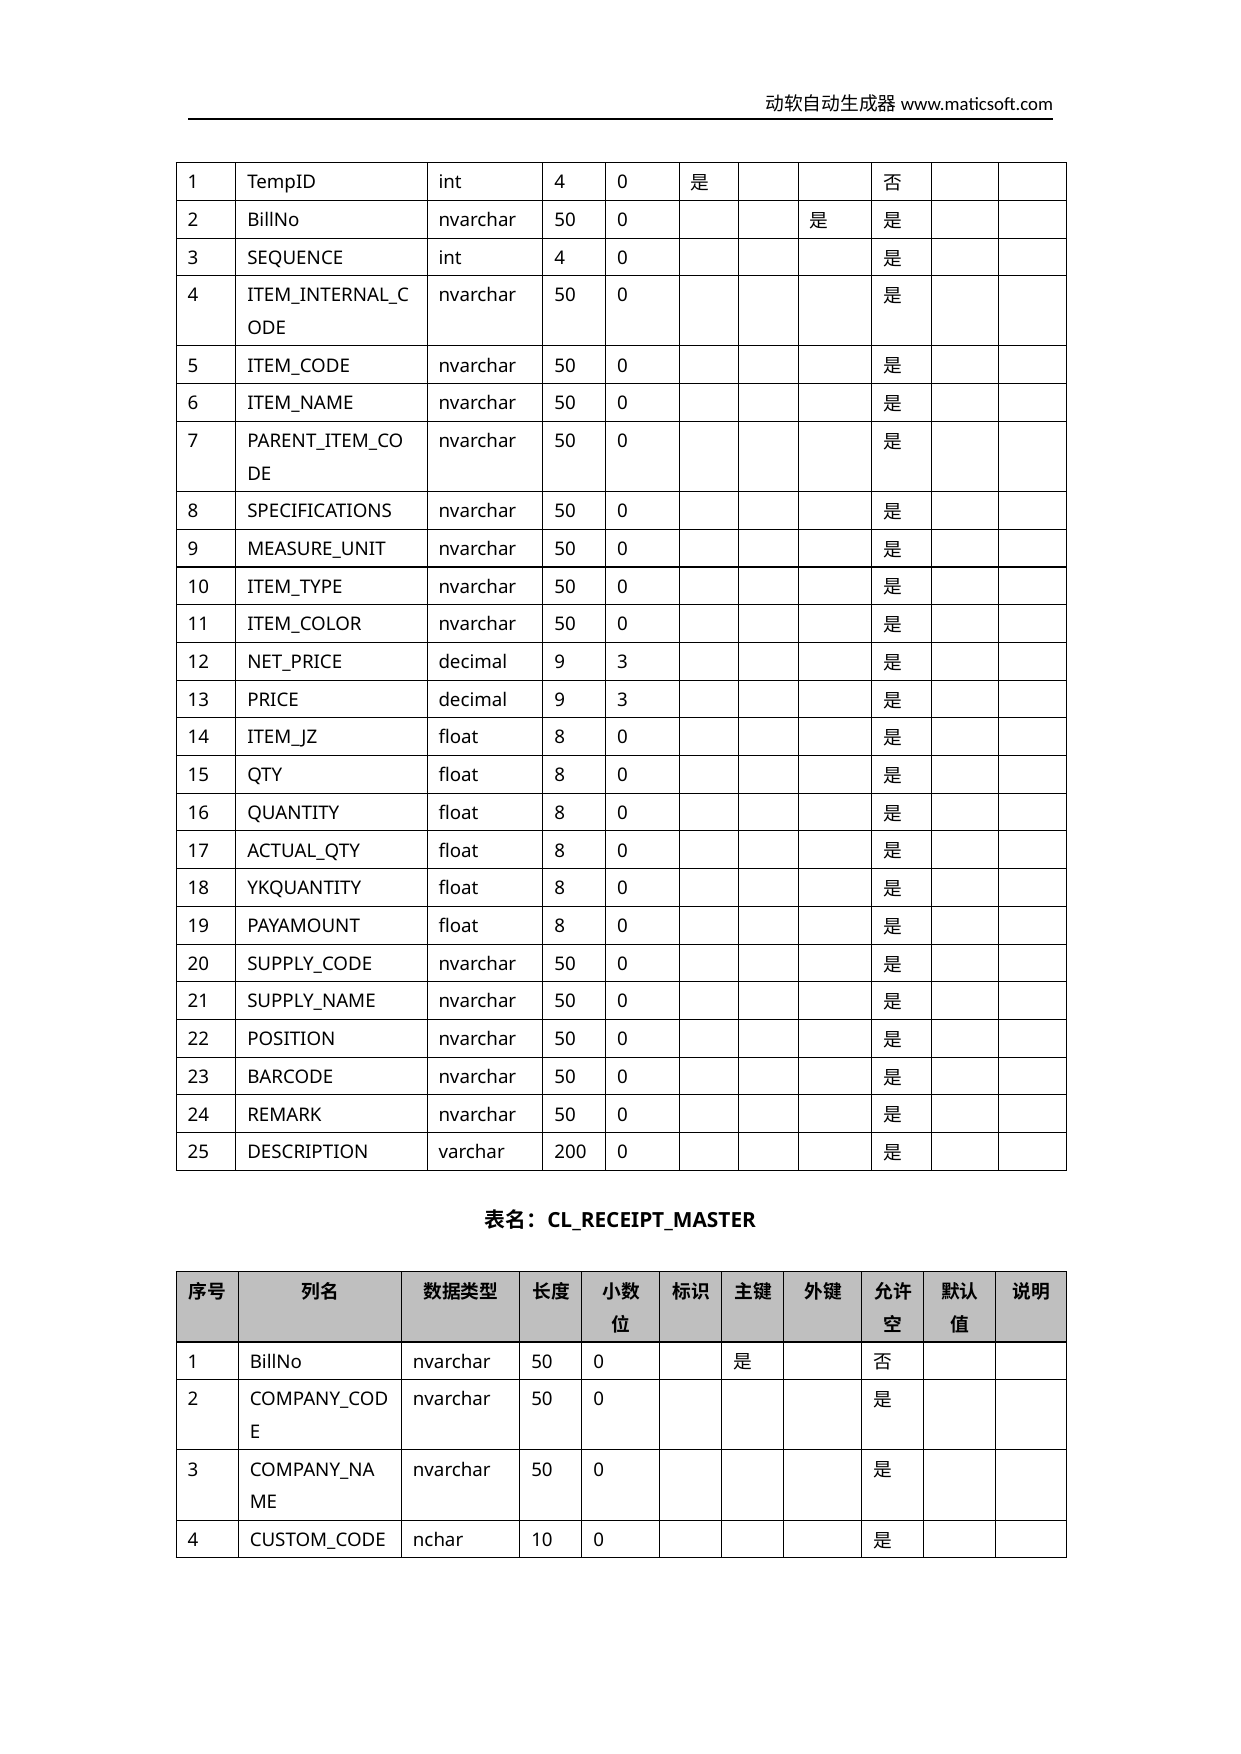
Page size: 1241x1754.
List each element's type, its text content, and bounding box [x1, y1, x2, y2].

table_cell 是 [722, 1343, 783, 1379]
table_cell BillNo [239, 1343, 401, 1379]
table_cell 否 [872, 163, 931, 200]
table_cell 50 [543, 201, 605, 237]
table_cell nvarchar [428, 1095, 542, 1132]
table_cell 0 [606, 605, 679, 642]
table_cell [739, 276, 798, 345]
table_cell nvarchar [428, 568, 542, 604]
table_header 长度 [520, 1272, 581, 1341]
table_cell 20 [177, 945, 235, 981]
table_cell 0 [606, 568, 679, 604]
table_cell PARENT_ITEM_CODE [236, 422, 427, 491]
table_cell [680, 201, 738, 237]
table_cell [784, 1521, 861, 1557]
table_cell 是 [872, 530, 931, 566]
table_cell [932, 982, 998, 1019]
table_cell [932, 869, 998, 906]
table_cell 10 [177, 568, 235, 604]
table_cell [932, 718, 998, 755]
table_cell 是 [799, 201, 871, 237]
table_cell 0 [606, 1133, 679, 1170]
table_cell [739, 1020, 798, 1057]
table_cell [680, 422, 738, 491]
table_cell 是 [872, 1133, 931, 1170]
table_cell [799, 422, 871, 491]
table_cell 8 [177, 492, 235, 529]
table_cell [739, 1095, 798, 1132]
table_cell 11 [177, 605, 235, 642]
table_cell 50 [520, 1450, 581, 1519]
table_cell ACTUAL_QTY [236, 831, 427, 868]
table_cell [680, 756, 738, 793]
table_cell [680, 346, 738, 383]
table_cell 50 [543, 422, 605, 491]
table_cell [999, 163, 1066, 200]
table_cell 9 [177, 530, 235, 566]
table_cell [739, 869, 798, 906]
table_cell [722, 1380, 783, 1449]
table_cell [932, 530, 998, 566]
table_cell [739, 422, 798, 491]
table_cell [799, 163, 871, 200]
table_cell [799, 756, 871, 793]
table_cell 0 [606, 794, 679, 830]
table_cell nvarchar [428, 530, 542, 566]
table_cell [932, 1095, 998, 1132]
table_cell [680, 1133, 738, 1170]
table_cell [680, 643, 738, 679]
table_cell 3 [177, 239, 235, 275]
table_cell 50 [543, 1058, 605, 1094]
table_cell [999, 276, 1066, 345]
table_cell [999, 869, 1066, 906]
table_cell [799, 568, 871, 604]
table_cell SEQUENCE [236, 239, 427, 275]
table_cell [799, 384, 871, 421]
table_cell 2 [177, 1380, 238, 1449]
table_cell float [428, 718, 542, 755]
table_cell [999, 239, 1066, 275]
table_cell 1 [177, 163, 235, 200]
table_cell 50 [543, 530, 605, 566]
table_cell 是 [872, 643, 931, 679]
table_cell [722, 1450, 783, 1519]
table_cell [932, 794, 998, 830]
table_cell [680, 869, 738, 906]
table_cell [999, 1095, 1066, 1132]
table_cell [932, 1020, 998, 1057]
table_cell 7 [177, 422, 235, 491]
table_cell 3 [606, 681, 679, 717]
table_cell 15 [177, 756, 235, 793]
table_cell 是 [872, 605, 931, 642]
table_cell [932, 492, 998, 529]
table_cell 是 [680, 163, 738, 200]
table_cell [799, 718, 871, 755]
table_cell [996, 1343, 1066, 1379]
table_cell 6 [177, 384, 235, 421]
table_cell 0 [606, 492, 679, 529]
table_cell [739, 605, 798, 642]
table_cell 否 [862, 1343, 923, 1379]
table_cell 0 [582, 1343, 659, 1379]
table_cell [680, 1095, 738, 1132]
table_cell 50 [543, 346, 605, 383]
table_cell [999, 718, 1066, 755]
table_cell 0 [606, 756, 679, 793]
table_cell BillNo [236, 201, 427, 237]
table_cell [799, 530, 871, 566]
table_cell [932, 756, 998, 793]
table_cell [784, 1343, 861, 1379]
table_header 说明 [996, 1272, 1066, 1341]
table_cell QUANTITY [236, 794, 427, 830]
table_cell [799, 239, 871, 275]
table_cell [739, 982, 798, 1019]
table_cell ITEM_COLOR [236, 605, 427, 642]
table_cell 3 [606, 643, 679, 679]
table_cell 50 [543, 276, 605, 345]
table_cell 是 [872, 239, 931, 275]
table_cell [932, 239, 998, 275]
table_cell COMPANY_NAME [239, 1450, 401, 1519]
table_cell [932, 1058, 998, 1094]
table_cell [680, 1020, 738, 1057]
table_cell 0 [606, 201, 679, 237]
table_cell 21 [177, 982, 235, 1019]
table_cell [932, 346, 998, 383]
table_cell 是 [872, 384, 931, 421]
table_cell nvarchar [428, 492, 542, 529]
table_cell [680, 907, 738, 943]
table_cell [739, 831, 798, 868]
table_cell [932, 605, 998, 642]
table_cell 50 [543, 568, 605, 604]
table_cell [799, 907, 871, 943]
table_cell 12 [177, 643, 235, 679]
table_cell [680, 530, 738, 566]
table_cell 17 [177, 831, 235, 868]
table_cell 是 [872, 907, 931, 943]
table_cell 1 [177, 1343, 238, 1379]
table_cell CUSTOM_CODE [239, 1521, 401, 1557]
table_cell SUPPLY_NAME [236, 982, 427, 1019]
table_cell [932, 1133, 998, 1170]
table_cell nchar [402, 1521, 519, 1557]
table_cell POSITION [236, 1020, 427, 1057]
table_cell 25 [177, 1133, 235, 1170]
table_cell [924, 1343, 995, 1379]
table_cell [932, 568, 998, 604]
table_cell nvarchar [428, 346, 542, 383]
table_cell 0 [582, 1521, 659, 1557]
table_header 数据类型 [402, 1272, 519, 1341]
table_cell 是 [872, 201, 931, 237]
table_cell [999, 982, 1066, 1019]
table_cell 是 [872, 422, 931, 491]
table_cell QTY [236, 756, 427, 793]
table_cell 0 [606, 982, 679, 1019]
table_cell 0 [606, 1020, 679, 1057]
table_cell nvarchar [428, 276, 542, 345]
table_cell [999, 492, 1066, 529]
table_cell 16 [177, 794, 235, 830]
table_cell nvarchar [428, 201, 542, 237]
table_cell 0 [606, 869, 679, 906]
table_cell ITEM_TYPE [236, 568, 427, 604]
table_cell 是 [872, 276, 931, 345]
table_cell [680, 718, 738, 755]
table_cell BARCODE [236, 1058, 427, 1094]
table_cell [932, 422, 998, 491]
table_cell 18 [177, 869, 235, 906]
table_cell [924, 1450, 995, 1519]
table_cell 是 [862, 1450, 923, 1519]
table_cell float [428, 907, 542, 943]
table_cell float [428, 794, 542, 830]
table_cell 是 [872, 681, 931, 717]
table_cell 是 [862, 1521, 923, 1557]
table_cell TempID [236, 163, 427, 200]
table_header 序号 [177, 1272, 238, 1341]
table_cell [799, 869, 871, 906]
table_cell [784, 1450, 861, 1519]
table_cell int [428, 163, 542, 200]
table_cell 13 [177, 681, 235, 717]
table_cell 200 [543, 1133, 605, 1170]
table_cell 是 [872, 831, 931, 868]
table_cell nvarchar [428, 945, 542, 981]
table_cell 0 [606, 530, 679, 566]
table_cell float [428, 756, 542, 793]
table_cell 50 [520, 1343, 581, 1379]
table_cell [799, 276, 871, 345]
table_cell [680, 276, 738, 345]
table_header 标识 [660, 1272, 721, 1341]
table_cell [932, 681, 998, 717]
table_cell [799, 1020, 871, 1057]
table_cell 是 [872, 1020, 931, 1057]
text 表名：CL_RECEIPT_MASTER [187, 1202, 1053, 1234]
table_cell ITEM_CODE [236, 346, 427, 383]
table_cell 0 [606, 346, 679, 383]
table_cell 8 [543, 718, 605, 755]
table_cell [739, 907, 798, 943]
table_cell 8 [543, 907, 605, 943]
table_cell [680, 492, 738, 529]
table_cell 是 [872, 568, 931, 604]
table_cell 是 [872, 492, 931, 529]
table_cell 3 [177, 1450, 238, 1519]
table_cell [999, 530, 1066, 566]
table_cell PRICE [236, 681, 427, 717]
table_cell 0 [582, 1380, 659, 1449]
table_cell [999, 201, 1066, 237]
table_cell 0 [606, 831, 679, 868]
table_cell decimal [428, 643, 542, 679]
table_cell 0 [606, 1095, 679, 1132]
table_cell 50 [543, 945, 605, 981]
table_cell [680, 831, 738, 868]
table_cell [739, 756, 798, 793]
table_cell [722, 1521, 783, 1557]
table_cell [739, 643, 798, 679]
table_cell [996, 1521, 1066, 1557]
table_cell [932, 384, 998, 421]
table_cell 8 [543, 756, 605, 793]
table_cell NET_PRICE [236, 643, 427, 679]
table_cell 8 [543, 831, 605, 868]
table_cell nvarchar [428, 1058, 542, 1094]
table_cell [680, 945, 738, 981]
table_cell nvarchar [428, 982, 542, 1019]
table_cell nvarchar [402, 1450, 519, 1519]
table_cell [739, 163, 798, 200]
table_cell [680, 384, 738, 421]
table_cell 是 [872, 1095, 931, 1132]
table_cell [932, 907, 998, 943]
table_cell ITEM_JZ [236, 718, 427, 755]
table_cell [999, 945, 1066, 981]
table_cell 2 [177, 201, 235, 237]
table_cell [680, 982, 738, 1019]
table_cell [799, 945, 871, 981]
table_cell [739, 794, 798, 830]
table_cell [739, 1058, 798, 1094]
table_cell nvarchar [402, 1343, 519, 1379]
table_cell [660, 1450, 721, 1519]
table_cell REMARK [236, 1095, 427, 1132]
table_cell [799, 643, 871, 679]
table_cell 0 [606, 945, 679, 981]
table_cell [799, 1058, 871, 1094]
table_cell [924, 1521, 995, 1557]
table_cell [999, 907, 1066, 943]
table_cell float [428, 869, 542, 906]
table_cell [999, 756, 1066, 793]
table_cell 0 [606, 163, 679, 200]
table_cell [932, 276, 998, 345]
table_cell [739, 718, 798, 755]
table_cell [680, 568, 738, 604]
table_cell [999, 346, 1066, 383]
table_cell 0 [606, 239, 679, 275]
table_cell [999, 794, 1066, 830]
table_cell [999, 605, 1066, 642]
table_cell 0 [582, 1450, 659, 1519]
table_cell 是 [872, 346, 931, 383]
table_cell 是 [872, 945, 931, 981]
table_cell [739, 492, 798, 529]
table_cell 9 [543, 681, 605, 717]
table_cell [932, 643, 998, 679]
table_cell [739, 681, 798, 717]
table_cell 9 [543, 643, 605, 679]
table_cell [739, 945, 798, 981]
table_cell [999, 643, 1066, 679]
table_cell 4 [177, 1521, 238, 1557]
table_cell [739, 568, 798, 604]
table_cell COMPANY_CODE [239, 1380, 401, 1449]
table_cell [932, 163, 998, 200]
table_cell [739, 530, 798, 566]
table_cell [680, 239, 738, 275]
table_cell 50 [520, 1380, 581, 1449]
table_cell [660, 1343, 721, 1379]
table_cell nvarchar [428, 605, 542, 642]
table_cell 是 [872, 794, 931, 830]
table_cell decimal [428, 681, 542, 717]
table_cell 5 [177, 346, 235, 383]
table_cell [799, 982, 871, 1019]
table_cell 19 [177, 907, 235, 943]
table_cell 是 [872, 718, 931, 755]
table_cell [784, 1380, 861, 1449]
table_cell 是 [872, 1058, 931, 1094]
table_cell [932, 945, 998, 981]
table_cell [680, 681, 738, 717]
table_cell 24 [177, 1095, 235, 1132]
table_cell [799, 492, 871, 529]
table_cell 是 [862, 1380, 923, 1449]
table_cell [996, 1450, 1066, 1519]
table_cell MEASURE_UNIT [236, 530, 427, 566]
table_cell [999, 681, 1066, 717]
table_cell [999, 1058, 1066, 1094]
table_cell [799, 1133, 871, 1170]
table_cell SUPPLY_CODE [236, 945, 427, 981]
table_cell 是 [872, 982, 931, 1019]
table_cell DESCRIPTION [236, 1133, 427, 1170]
table_cell 50 [543, 384, 605, 421]
table_cell 是 [872, 756, 931, 793]
table_cell [932, 831, 998, 868]
table_cell 8 [543, 794, 605, 830]
table_cell [739, 346, 798, 383]
table_cell nvarchar [402, 1380, 519, 1449]
table_cell 8 [543, 869, 605, 906]
table_cell [932, 201, 998, 237]
table_cell 4 [543, 163, 605, 200]
table_cell 10 [520, 1521, 581, 1557]
table_cell [999, 568, 1066, 604]
table_cell varchar [428, 1133, 542, 1170]
table_cell 14 [177, 718, 235, 755]
table_cell 23 [177, 1058, 235, 1094]
table_cell 0 [606, 1058, 679, 1094]
table_cell [799, 346, 871, 383]
table_cell [739, 239, 798, 275]
table_cell nvarchar [428, 1020, 542, 1057]
table_cell 0 [606, 384, 679, 421]
table_cell 是 [872, 869, 931, 906]
table_cell [999, 422, 1066, 491]
table_cell [660, 1521, 721, 1557]
table_cell [799, 681, 871, 717]
table_header 小数位 [582, 1272, 659, 1341]
table_cell [739, 1133, 798, 1170]
table_cell 50 [543, 1020, 605, 1057]
table_cell [680, 605, 738, 642]
table_cell [799, 605, 871, 642]
table_cell nvarchar [428, 422, 542, 491]
table_cell [999, 831, 1066, 868]
table_cell [739, 384, 798, 421]
table_cell [799, 1095, 871, 1132]
table_cell float [428, 831, 542, 868]
table_cell 0 [606, 422, 679, 491]
table_cell [680, 1058, 738, 1094]
table_cell [996, 1380, 1066, 1449]
table_cell YKQUANTITY [236, 869, 427, 906]
table_cell 50 [543, 982, 605, 1019]
table_cell nvarchar [428, 384, 542, 421]
table_cell 4 [543, 239, 605, 275]
table_cell 0 [606, 718, 679, 755]
table_cell [799, 794, 871, 830]
table_cell 50 [543, 1095, 605, 1132]
table_cell PAYAMOUNT [236, 907, 427, 943]
table_cell 22 [177, 1020, 235, 1057]
table_cell [660, 1380, 721, 1449]
table_cell [999, 384, 1066, 421]
table_cell [924, 1380, 995, 1449]
table_cell 50 [543, 605, 605, 642]
table_cell [999, 1133, 1066, 1170]
table_header 主键 [722, 1272, 783, 1341]
table_header 列名 [239, 1272, 401, 1341]
table_cell 50 [543, 492, 605, 529]
table_cell [799, 831, 871, 868]
table_cell ITEM_INTERNAL_CODE [236, 276, 427, 345]
table_header 默认值 [924, 1272, 995, 1341]
table_cell [999, 1020, 1066, 1057]
table_cell int [428, 239, 542, 275]
table_header 外键 [784, 1272, 861, 1341]
table_cell [739, 201, 798, 237]
table_cell ITEM_NAME [236, 384, 427, 421]
table_cell 4 [177, 276, 235, 345]
table_cell [680, 794, 738, 830]
table_cell 0 [606, 276, 679, 345]
table_header 允许空 [862, 1272, 923, 1341]
table_cell SPECIFICATIONS [236, 492, 427, 529]
table_cell 0 [606, 907, 679, 943]
